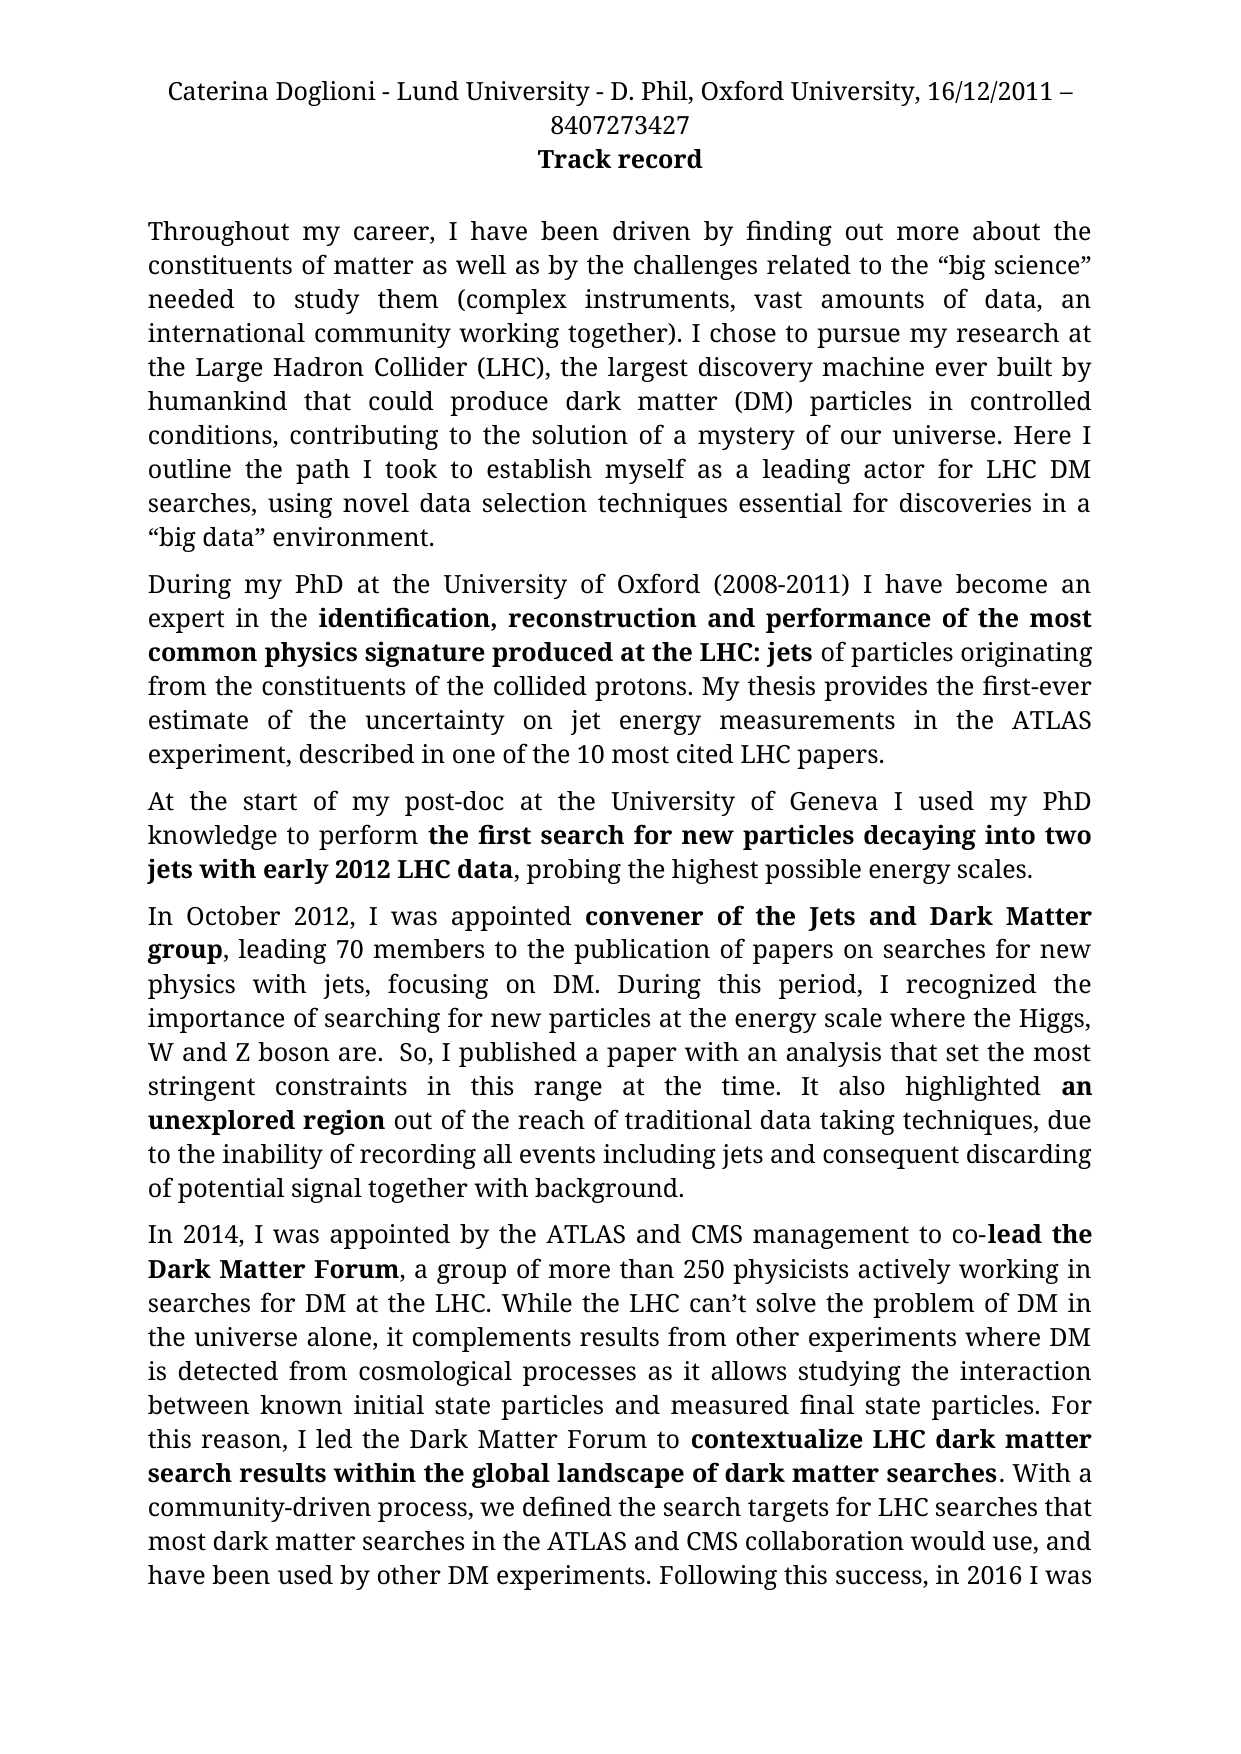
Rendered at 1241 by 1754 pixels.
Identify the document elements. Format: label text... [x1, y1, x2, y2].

text In October 2012, I was appointed convener of the Jets and Dark Matter group, leading 70 members to the publication of papers on searches for new physics with jets, focusing on DM. During this period, I recognized the importance of searching for new particles at the energy scale where the Higgs, W and Z boson are. So, I published a paper with an analysis that set the most stringent constraints in this range at the time. It also highlighted an unexplored region out of the reach of traditional data taking techniques, due to the inability of recording all events including jets and consequent discarding of potential signal together with background. [148, 898, 1093, 1205]
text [148, 1217, 1093, 1592]
text Throughout my career, I have been driven by finding out more about the constituents of matter as well as by the challenges related to the “big science” needed to study them (complex instruments, vast amounts of data, an international community working together). I chose to pursue my research at the Large Hadron Collider (LHC), the largest discovery machine ever built by humankind that could produce dark matter (DM) particles in controlled conditions, contributing to the solution of a mystery of our universe. Here I outline the path I took to establish myself as a leading actor for LHC DM searches, using novel data selection techniques essential for discoveries in a “big data” environment. [148, 213, 1093, 554]
text At the start of my post-doc at the University of Geneva I used my PhD knowledge to perform the first search for new particles decaying into two jets with early 2012 LHC data, probing the highest possible energy scales. [148, 783, 1093, 886]
text During my PhD at the University of Oxford (2008-2011) I have become an expert in the identification, reconstruction and performance of the most common physics signature produced at the LHC: jets of particles originating from the constituents of the collided protons. My thesis provides the first-ever estimate of the uncertainty on jet energy measurements in the ATLAS experiment, described in one of the 10 most cited LHC papers. [148, 567, 1093, 771]
